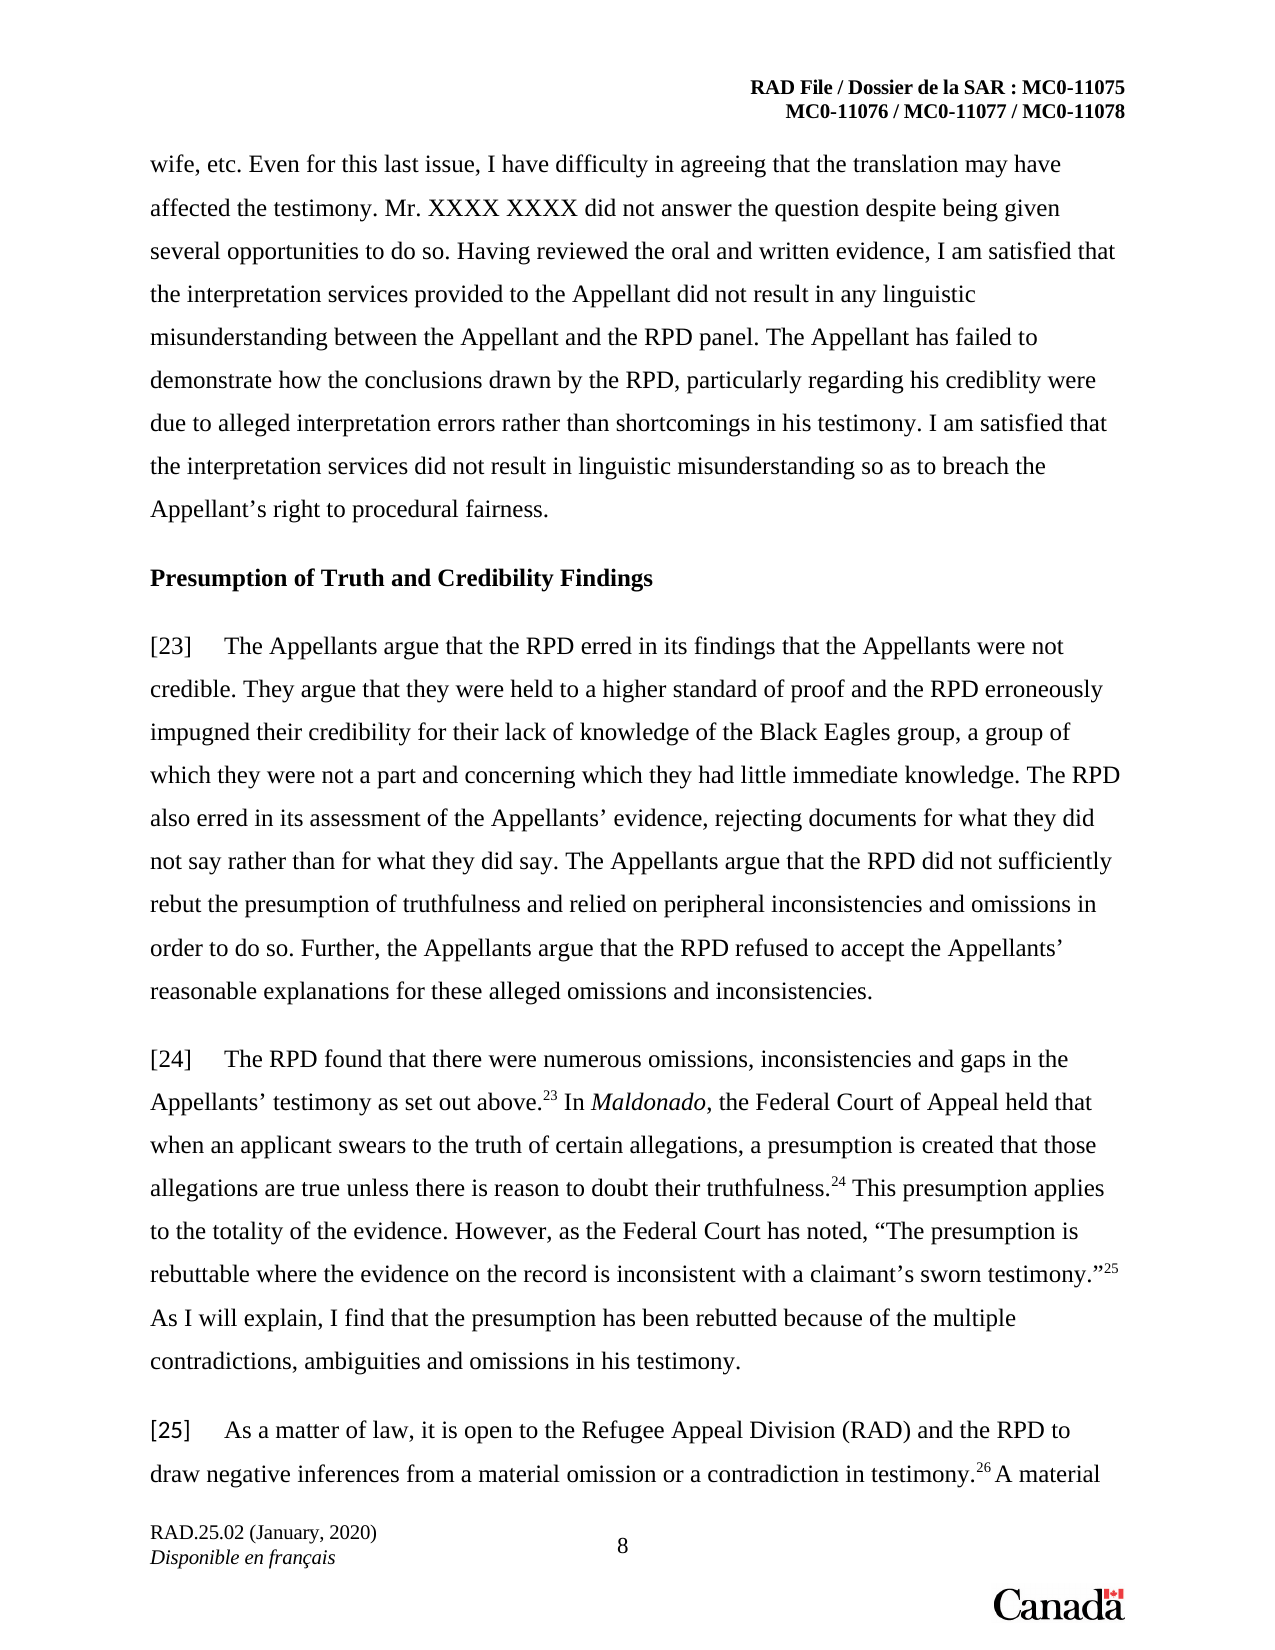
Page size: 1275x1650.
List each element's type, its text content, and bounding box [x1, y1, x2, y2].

list Presumption of Truth and Credibility Findings [150, 563, 1125, 591]
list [150, 1414, 1125, 1487]
list The RPD found that there were numerous omissions, inconsistencies and gaps in the Appellants’ testimony as set out above. In Maldonado, the Federal Court of Appeal held that when an applicant swears to the truth of certain allegations, a presumption is created that those allegations are true unless there is reason to doubt their truthfulness. This presumption applies to the totality of the evidence. However, as the Federal Court has noted, “The presumption is rebuttable where the evidence on the record is inconsistent with a claimant’s sworn testimony.” As I will explain, I find that the presumption has been rebutted because of the multiple contradictions, ambiguities and omissions in his testimony. [150, 1044, 1125, 1374]
list The Appellants argue that the RPD erred in its findings that the Appellants were not credible. They argue that they were held to a higher standard of proof and the RPD erroneously impugned their credibility for their lack of knowledge of the Black Eagles group, a group of which they were not a part and concerning which they had little immediate knowledge. The RPD also erred in its assessment of the Appellants’ evidence, rejecting documents for what they did not say rather than for what they did say. The Appellants argue that the RPD did not sufficiently rebut the presumption of truthfulness and relied on peripheral inconsistencies and omissions in order to do so. Further, the Appellants argue that the RPD refused to accept the Appellants’ reasonable explanations for these alleged omissions and inconsistencies. [150, 631, 1125, 1004]
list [150, 149, 1125, 523]
